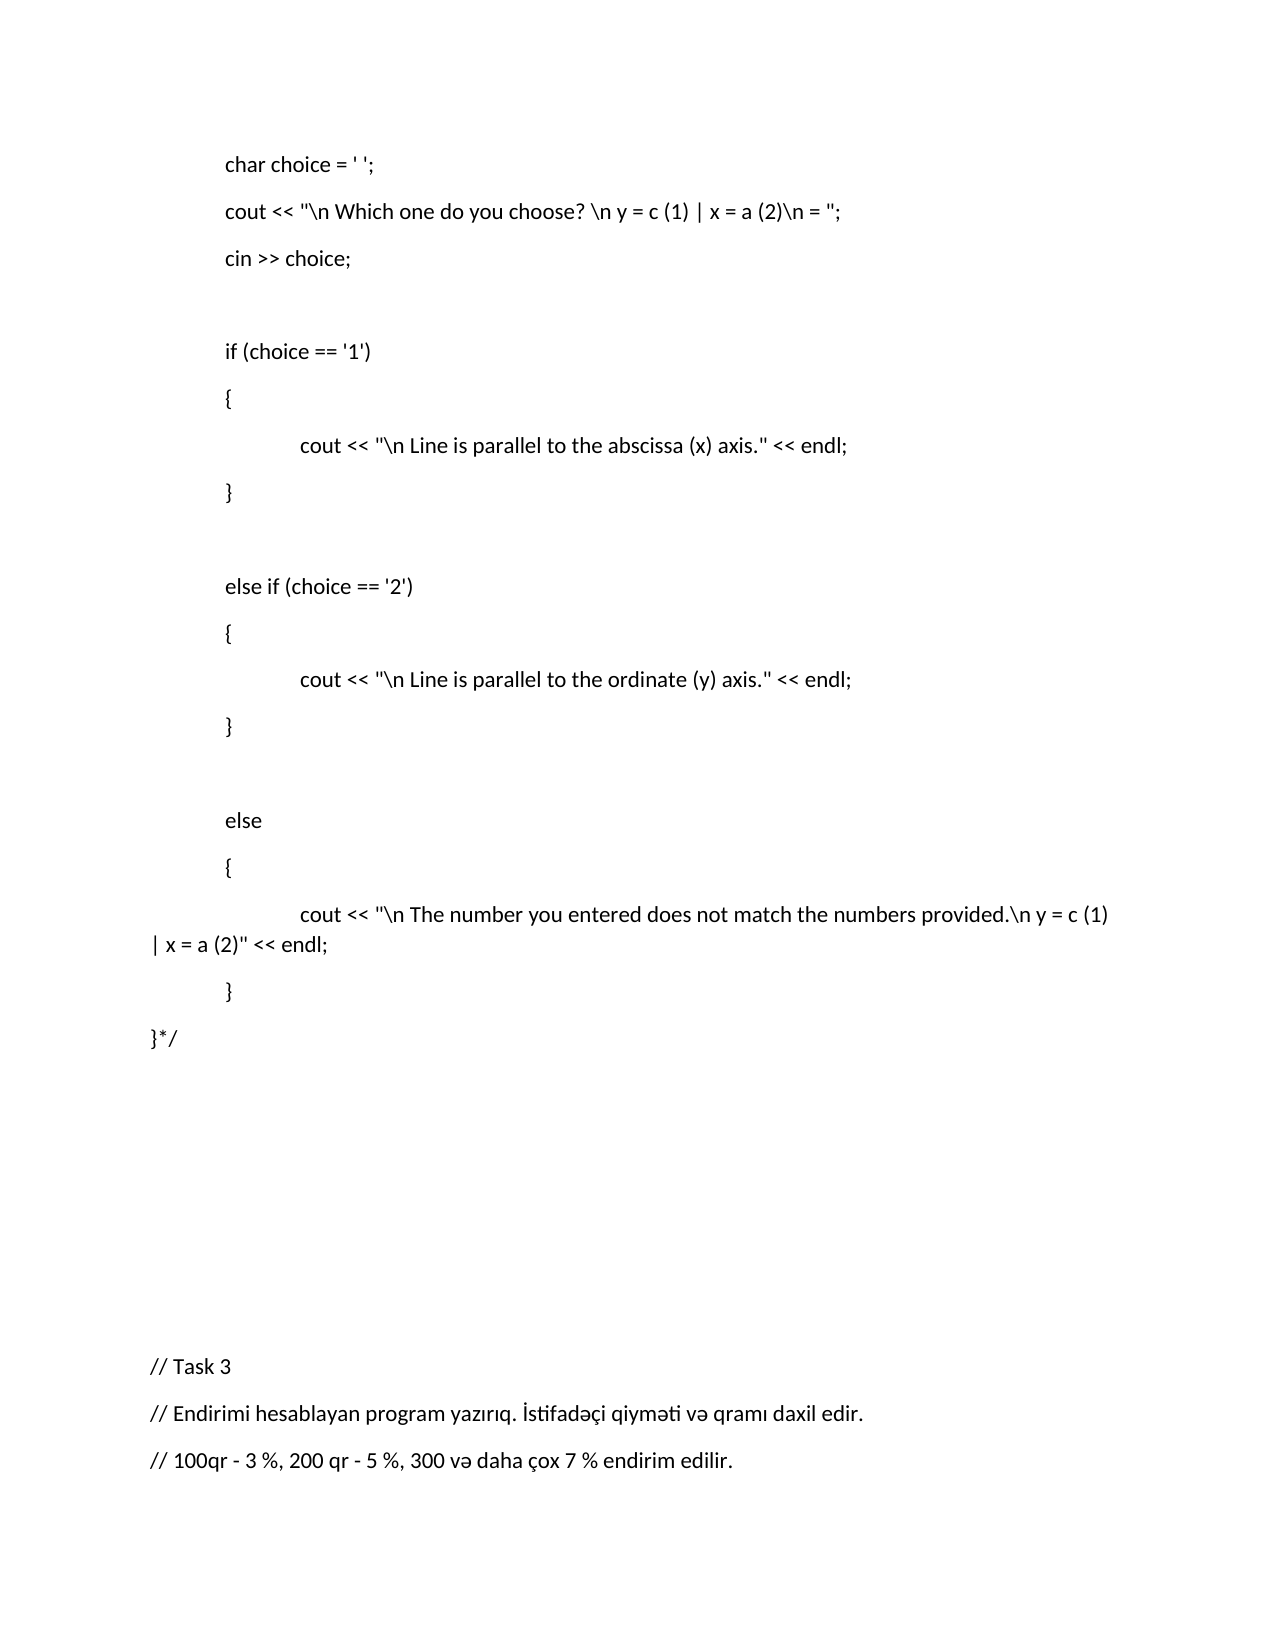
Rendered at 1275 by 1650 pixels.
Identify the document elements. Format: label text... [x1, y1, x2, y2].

text char choice = ' '; [150, 150, 1125, 178]
text { [150, 853, 1125, 881]
text else if (choice == '2') [150, 572, 1125, 600]
text // 100qr - 3 %, 200 qr - 5 %, 300 və daha çox 7 % endirim edilir. [150, 1446, 1125, 1474]
text { [150, 384, 1125, 412]
text { [150, 619, 1125, 647]
text cout << "\n Line is parallel to the abscissa (x) axis." << endl; [150, 431, 1125, 459]
text cin >> choice; [150, 244, 1125, 272]
text }*/ [150, 1024, 1125, 1052]
text // Task 3 [150, 1352, 1125, 1380]
text } [150, 712, 1125, 741]
text // Endirimi hesablayan program yazırıq. İstifadəçi qiyməti və qramı daxil edir. [150, 1399, 1125, 1427]
text } [150, 977, 1125, 1005]
text cout << "\n Which one do you choose? \n y = c (1) | x = a (2)\n = "; [150, 197, 1125, 225]
text if (choice == '1') [150, 337, 1125, 366]
text else [150, 806, 1125, 834]
text cout << "\n The number you entered does not match the numbers provided.\n y = c (1) | x = a (2)" << endl; [150, 900, 1125, 958]
text } [150, 478, 1125, 506]
text cout << "\n Line is parallel to the ordinate (y) axis." << endl; [150, 666, 1125, 694]
